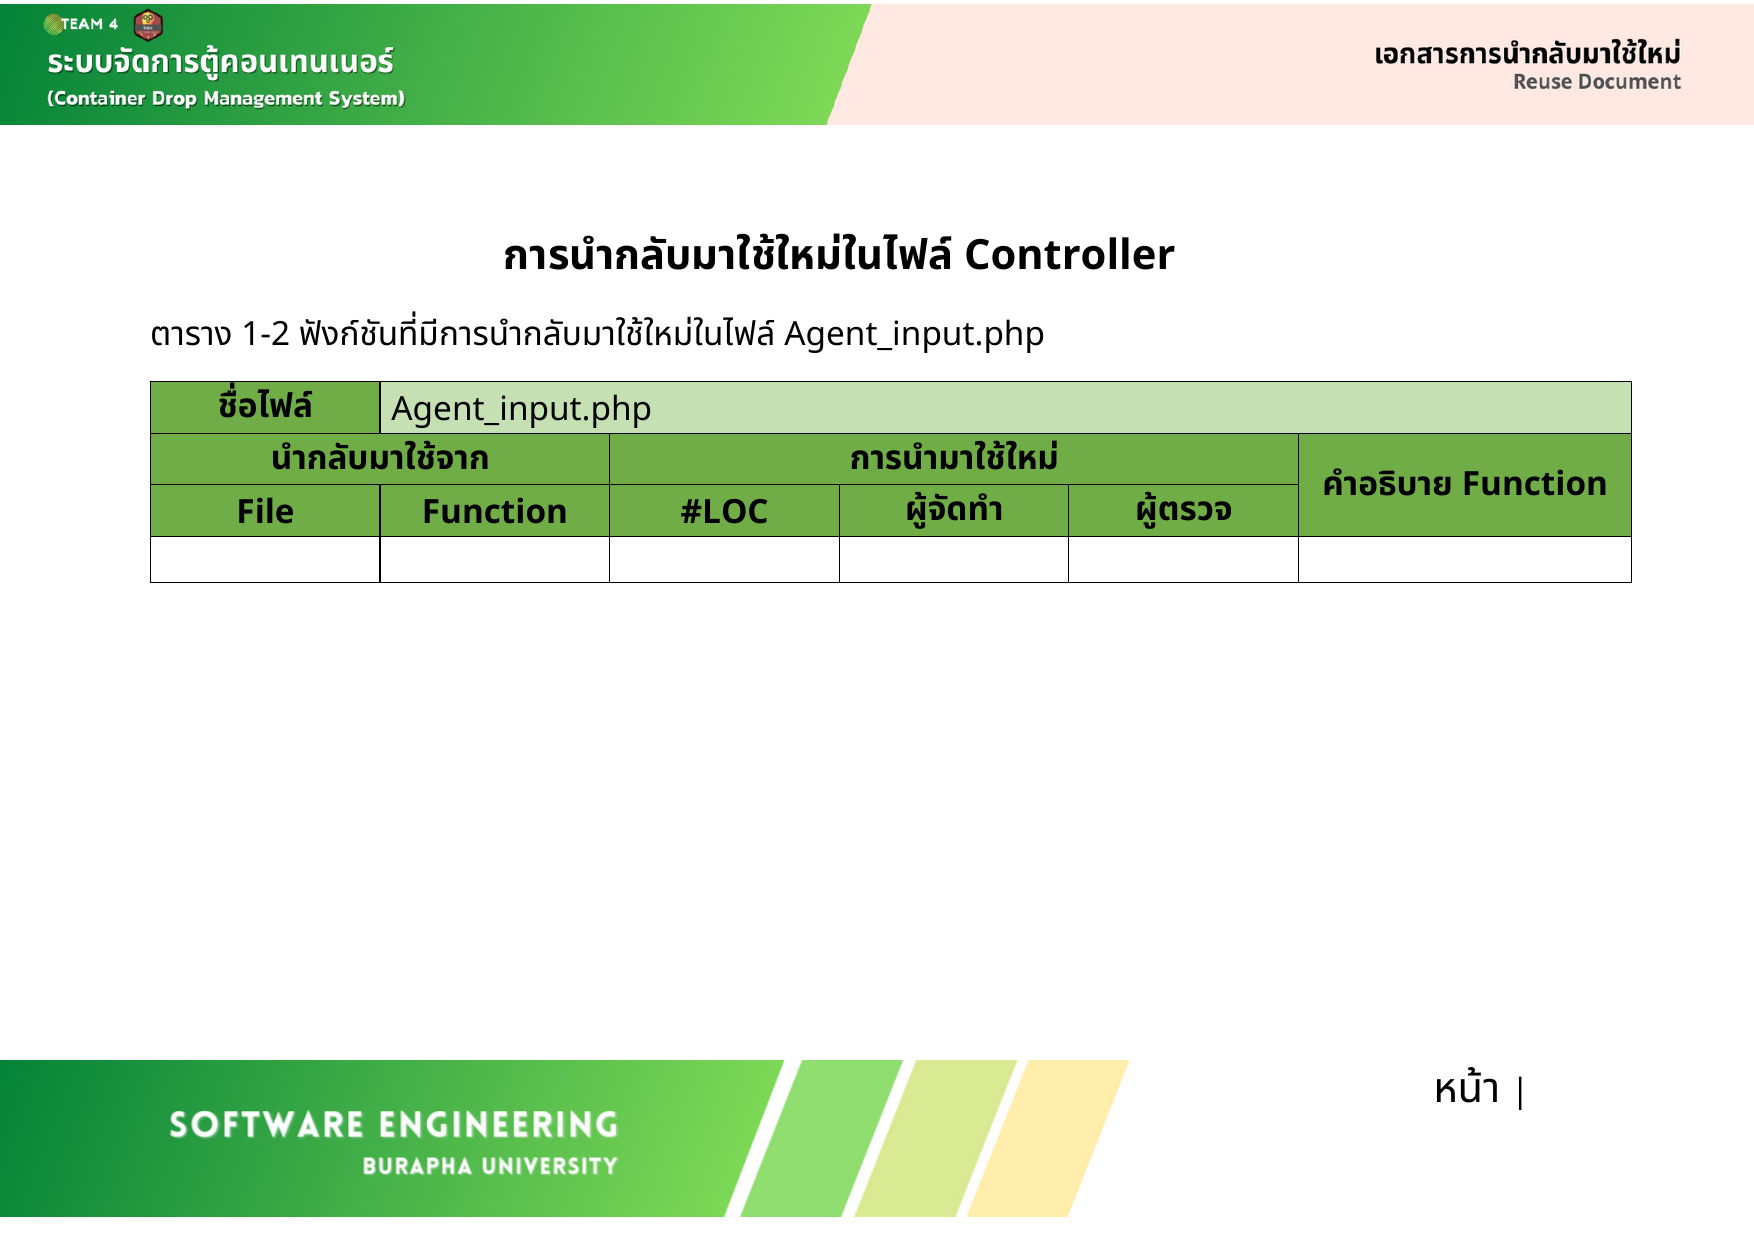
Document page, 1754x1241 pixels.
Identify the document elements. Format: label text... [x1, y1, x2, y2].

table_cell [381, 537, 609, 582]
table_cell [1299, 537, 1631, 582]
table_cell คำอธิบาย Function [1299, 434, 1631, 536]
text การนำกลับมาใช้ใหม่ในไฟล์ Controller [150, 225, 1529, 288]
table_cell [1069, 537, 1298, 582]
table_cell [151, 537, 379, 582]
text ตาราง 1-2 ฟังก์ชันที่มีการนำกลับมาใช้ใหม่ในไฟล์ Agent_input.php [150, 310, 1529, 361]
table_cell [840, 537, 1068, 582]
table_cell File [151, 485, 379, 536]
table_cell #LOC [610, 485, 839, 536]
table_cell การนำมาใช้ใหม่ [610, 434, 1298, 484]
table_header ชื่อไฟล์ [151, 382, 379, 433]
table_cell ผู้ตรวจ [1069, 485, 1298, 536]
picture [0, 4, 1754, 125]
picture [0, 1060, 1754, 1217]
table_cell นำกลับมาใช้จาก [151, 434, 609, 484]
table_cell [610, 537, 839, 582]
table_cell Function [381, 485, 609, 536]
table_header Agent_input.php [381, 382, 1631, 433]
table_cell ผู้จัดทำ [840, 485, 1068, 536]
